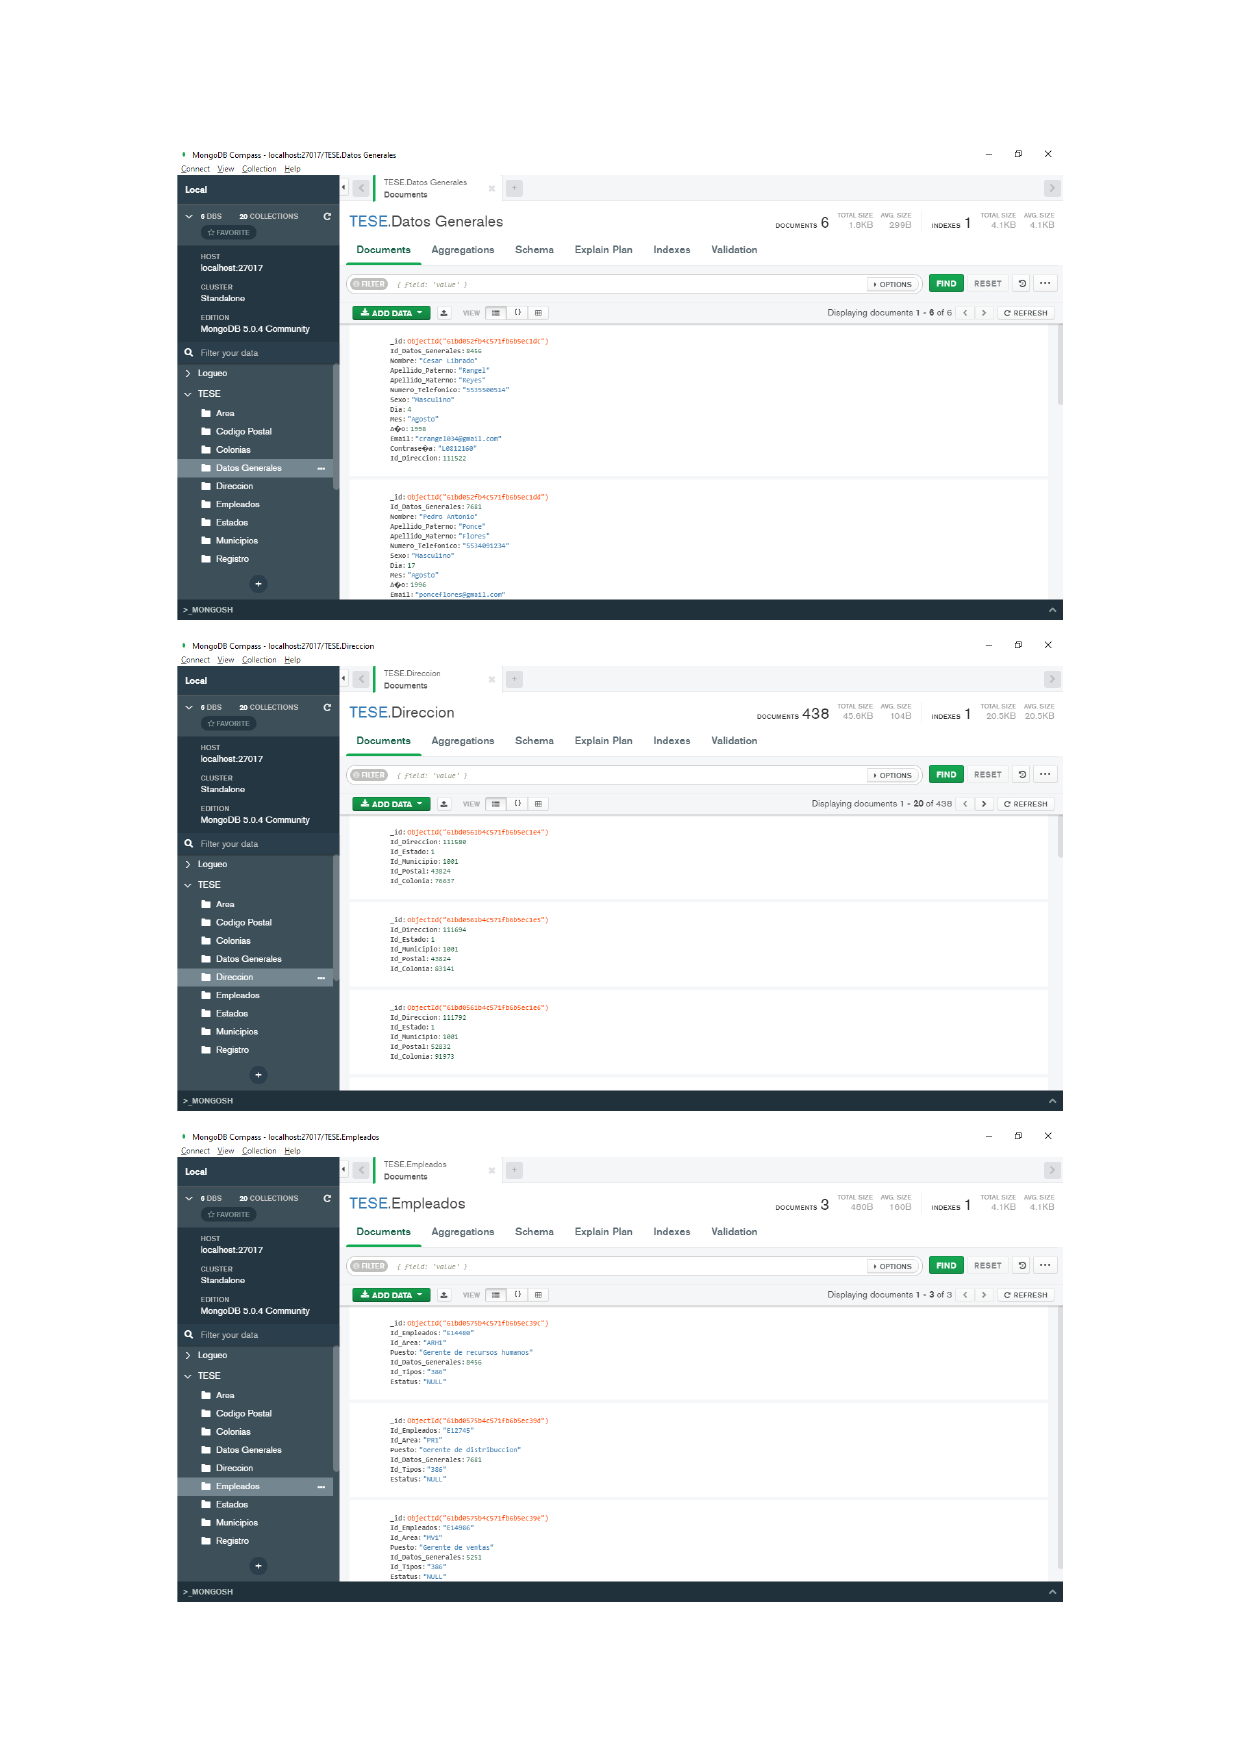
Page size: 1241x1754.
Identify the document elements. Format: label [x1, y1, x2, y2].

picture [177, 1129, 1063, 1602]
picture [177, 638, 1063, 1111]
picture [177, 147, 1063, 620]
